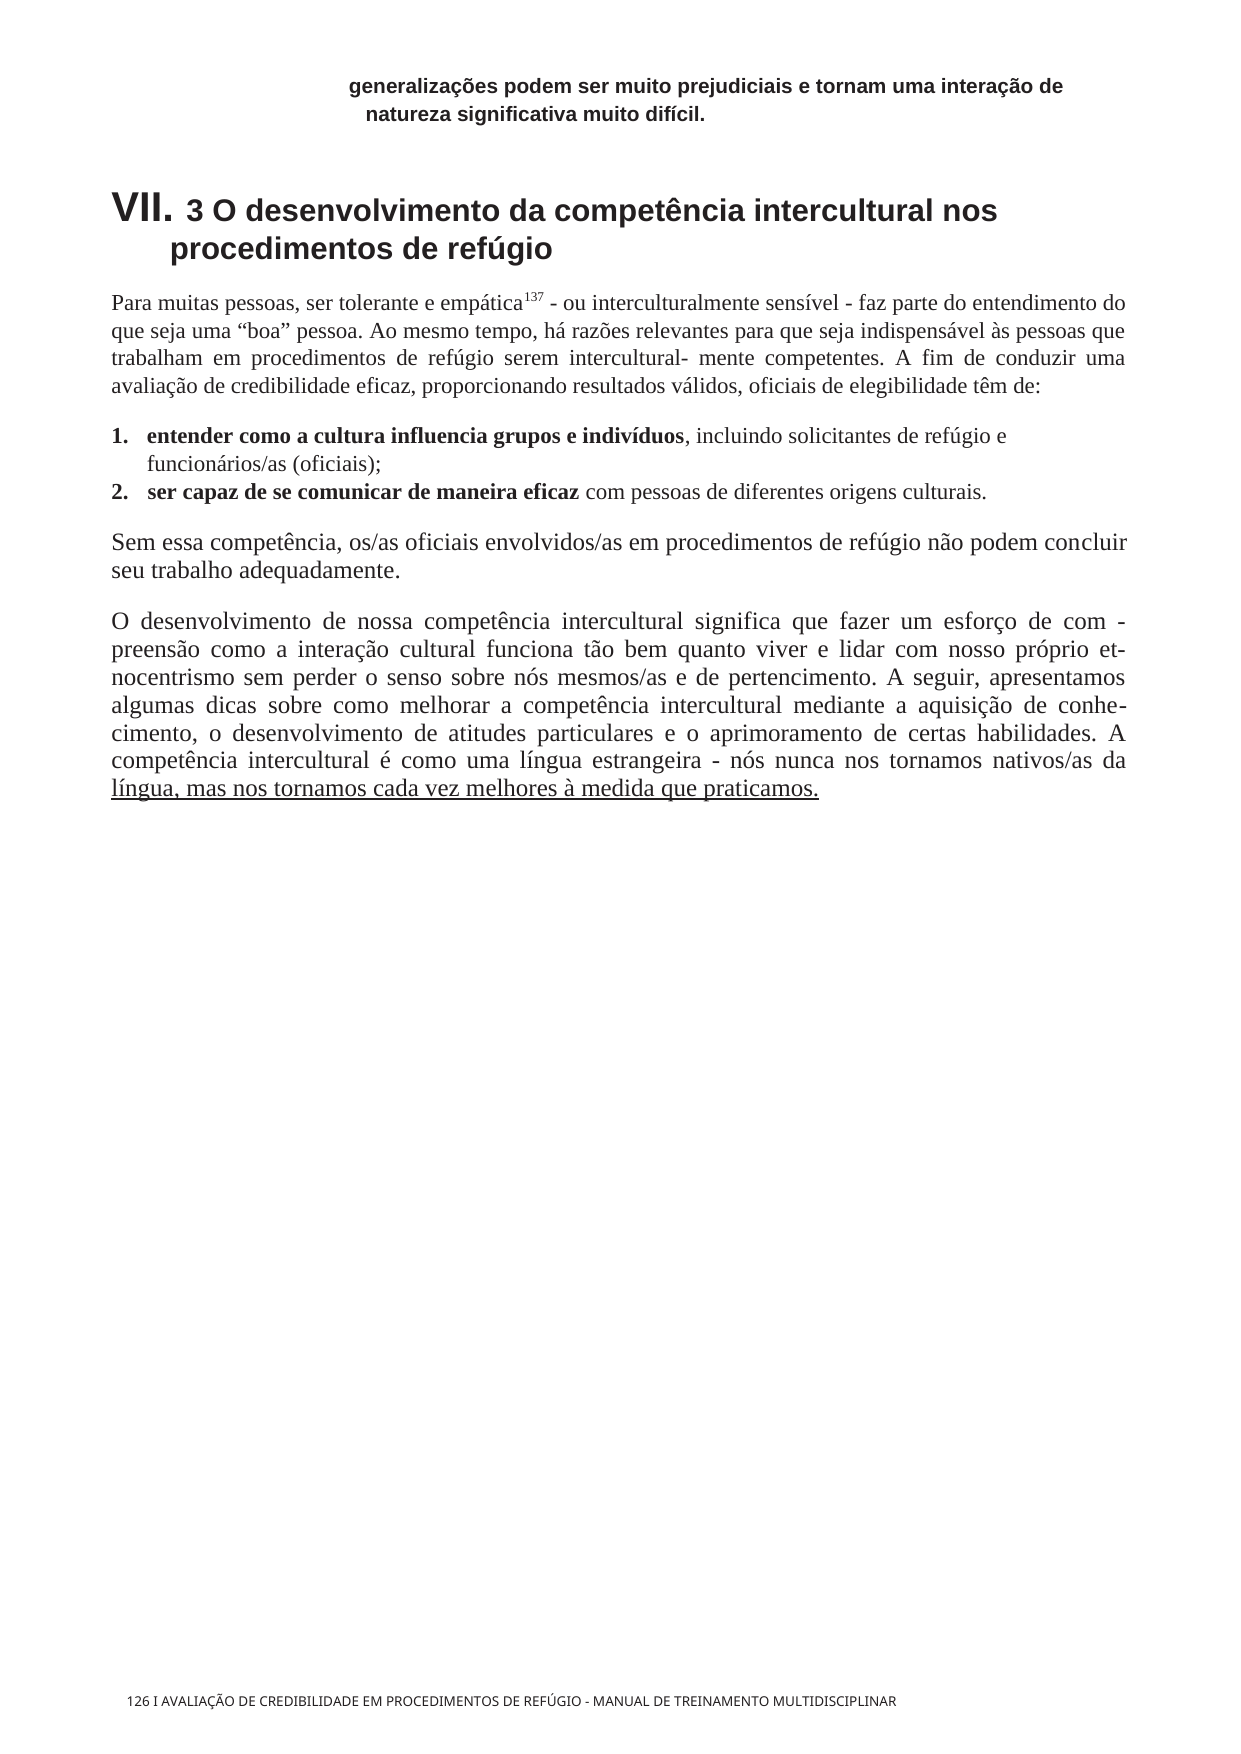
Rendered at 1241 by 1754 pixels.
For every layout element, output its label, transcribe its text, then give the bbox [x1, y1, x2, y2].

text Sem essa competência, os/as oficiais envolvidos/as em procedimentos de refúgio não podem concluir seu trabalho adequadamente. [111, 528, 1127, 584]
text generalizações podem ser muito prejudiciais e tornam uma interação de natureza significativa muito difícil. [349, 73, 1127, 126]
list entender como a cultura influencia grupos e indivíduos, incluindo solicitantes de refúgio e funcionários/as (oficiais); [111, 422, 1127, 476]
list 3 O desenvolvimento da competência intercultural nos procedimentos de refúgio [111, 182, 1127, 266]
text O desenvolvimento de nossa competência intercultural significa que fazer um esforço de com - preensão como a interação cultural funciona tão bem quanto viver e lidar com nosso próprio et- nocentrismo sem perder o senso sobre nós mesmos/as e de pertencimento. A seguir, apresentamos algumas dicas sobre como melhorar a competência intercultural mediante a aquisição de conhecimento, o desenvolvimento de atitudes particulares e o aprimoramento de certas habilidades. A competência intercultural é como uma língua estrangeira - nós nunca nos tornamos nativos/as da língua, mas nos tornamos cada vez melhores à medida que praticamos. [111, 607, 1127, 802]
text Para muitas pessoas, ser tolerante e empática137 - ou interculturalmente sensível - faz parte do entendimento do que seja uma “boa” pessoa. Ao mesmo tempo, há razões relevantes para que seja indispensável às pessoas que trabalham em procedimentos de refúgio serem intercultural- mente competentes. A fim de conduzir uma avaliação de credibilidade eficaz, proporcionando resultados válidos, oficiais de elegibilidade têm de: [111, 289, 1127, 398]
list ser capaz de se comunicar de maneira eficaz com pessoas de diferentes origens culturais. [111, 478, 1127, 504]
